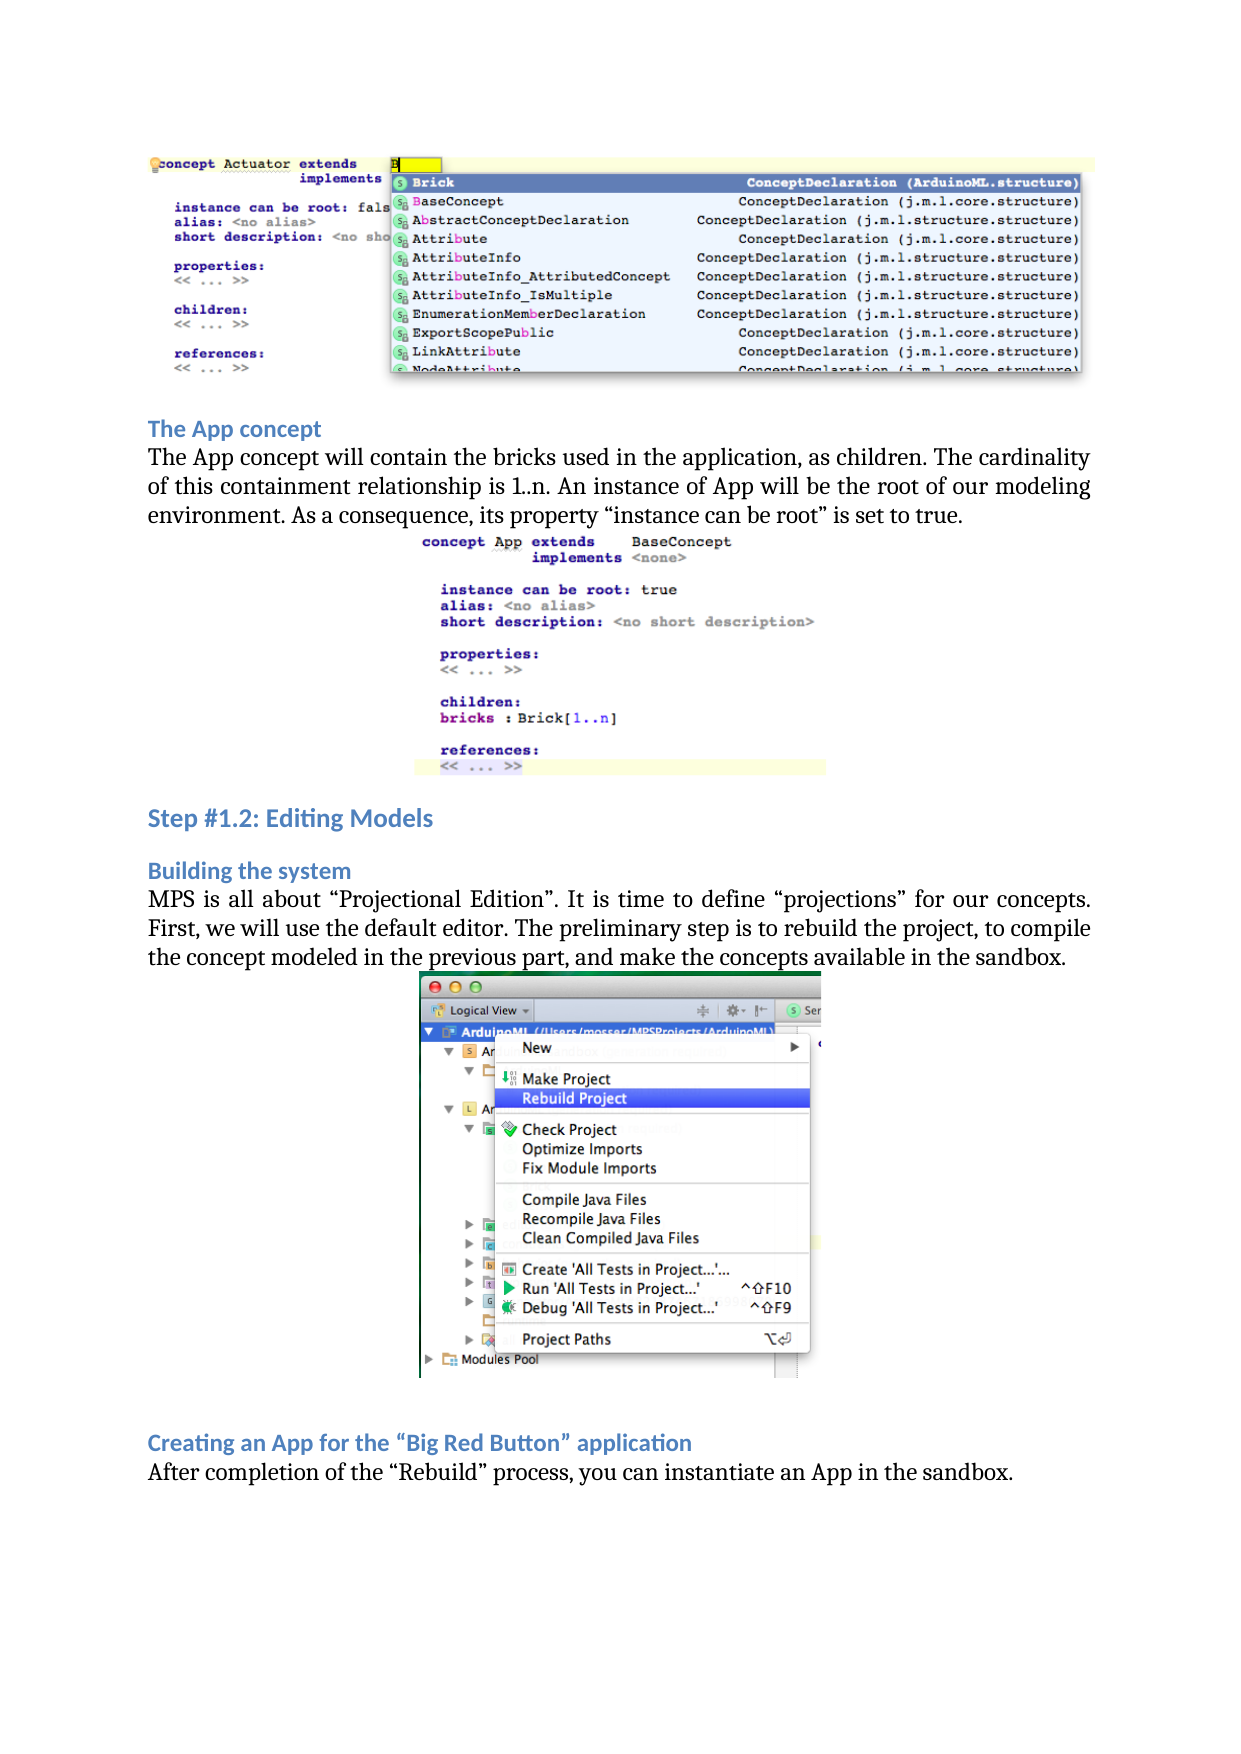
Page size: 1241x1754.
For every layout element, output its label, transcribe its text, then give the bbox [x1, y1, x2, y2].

text The App concept will contain the bricks used in the application, as children. The cardinality of this containment relationship is 1..n. An instance of App will be the root of our modeling environment. As a consequence, its property “instance can be root” is set to true. [148, 443, 1093, 529]
subtitle Building the system [148, 855, 1093, 885]
picture [414, 529, 827, 781]
picture [419, 971, 822, 1378]
text MPS is all about “Projectional Edition”. It is time to define “projections” for our concepts. First, we will use the default editor. The preliminary step is to rebuild the project, to compile the concept modeled in the previous part, and make the concepts available in the sandbox. [148, 885, 1093, 972]
text After completion of the “Rebuild” process, you can instantiate an App in the sandbox. [148, 1458, 1093, 1487]
picture [147, 147, 1095, 392]
subtitle The App concept [148, 413, 1093, 443]
subtitle Creating an App for the “Big Red Button” application [148, 1427, 1093, 1458]
subtitle Step #1.2: Editing Models [148, 801, 1093, 834]
